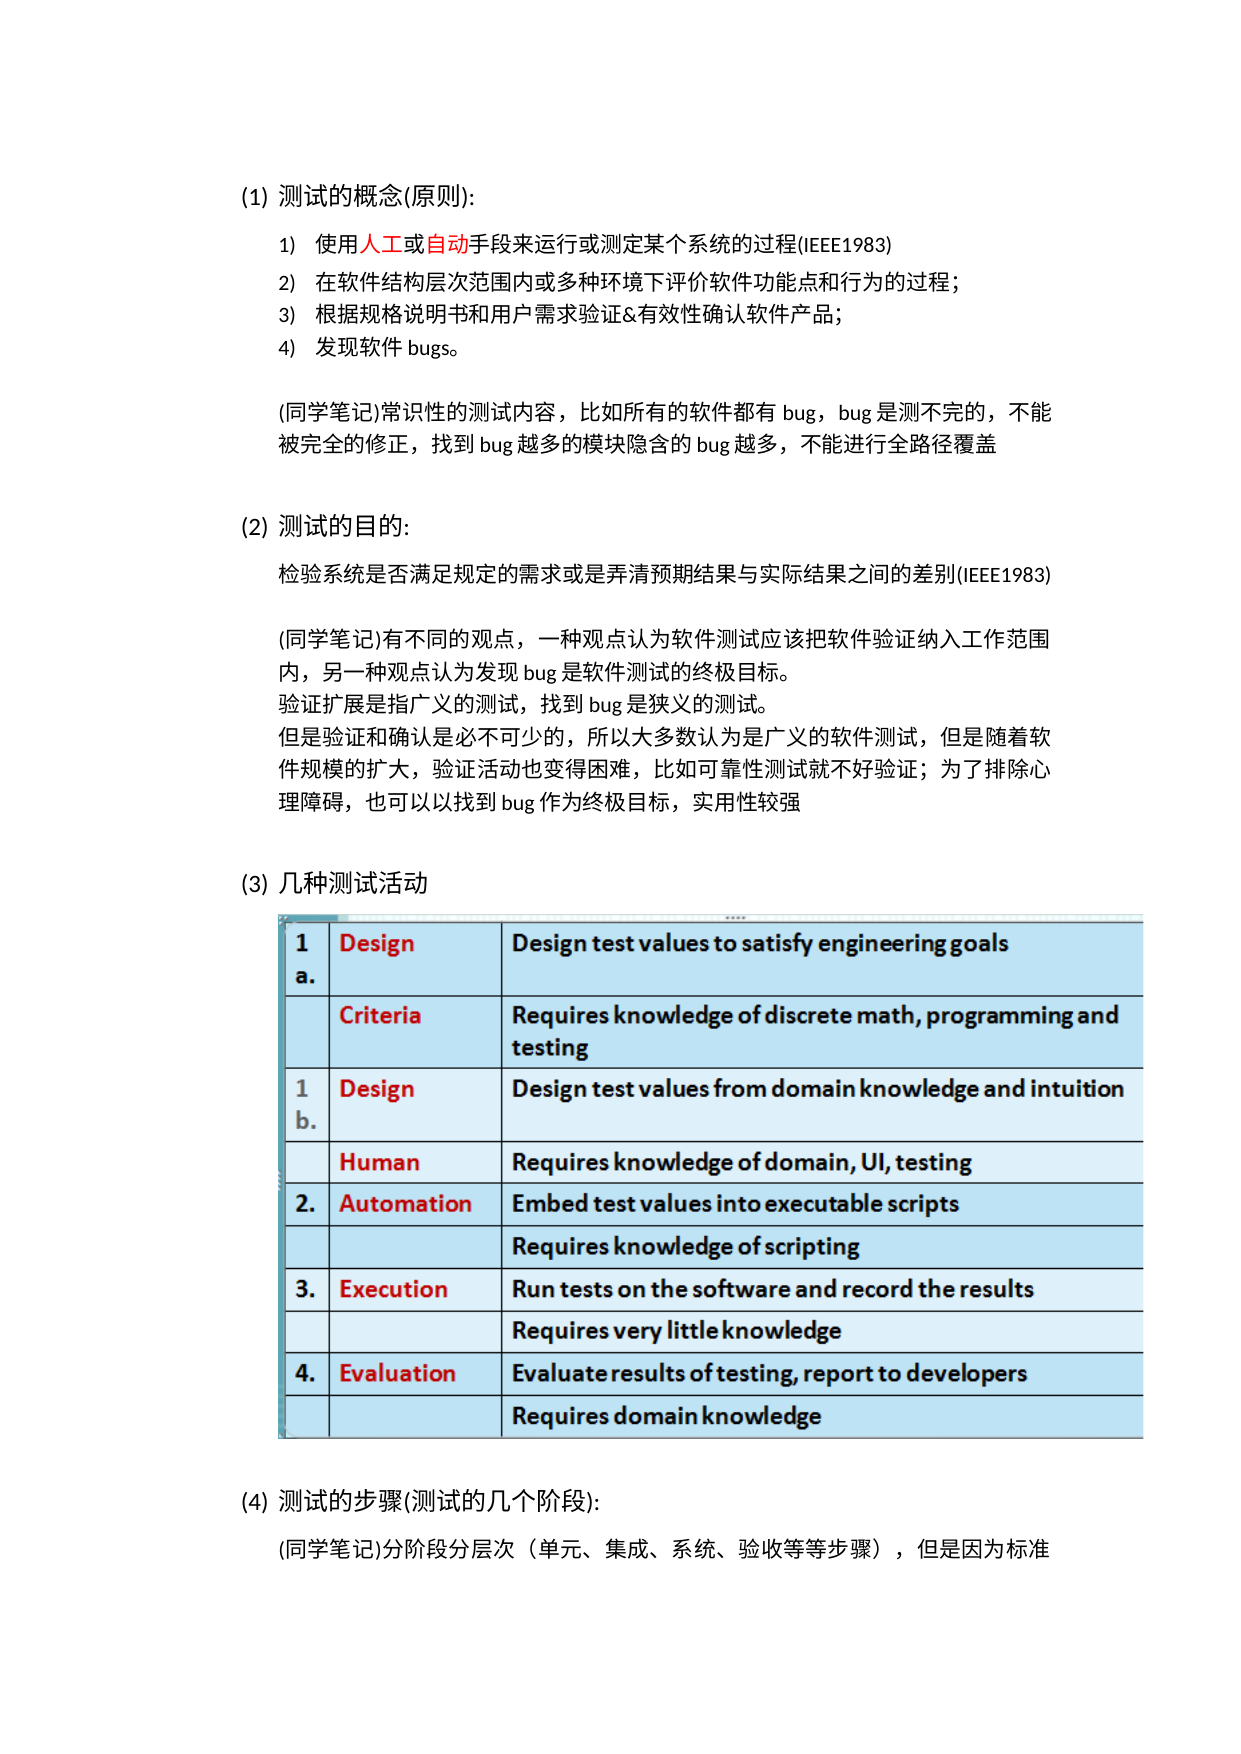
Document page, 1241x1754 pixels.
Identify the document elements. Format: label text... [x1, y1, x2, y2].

list 验证扩展是指广义的测试，找到bug是狭义的测试。 [278, 687, 1053, 719]
list 检验系统是否满足规定的需求或是弄清预期结果与实际结果之间的差别(IEEE1983) [278, 557, 1053, 589]
list 使用人工或自动手段来运行或测定某个系统的过程(IEEE1983) [278, 227, 1053, 259]
list (同学笔记)常识性的测试内容，比如所有的软件都有bug，bug是测不完的，不能被完全的修正，找到bug越多的模块隐含的bug越多，不能进行全路径覆盖 [278, 394, 1053, 459]
list 在软件结构层次范围内或多种环境下评价软件功能点和行为的过程； [278, 264, 1053, 297]
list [278, 1532, 1053, 1564]
list 测试的步骤(测试的几个阶段): [241, 1467, 1053, 1532]
list 但是验证和确认是必不可少的，所以大多数认为是广义的软件测试，但是随着软件规模的扩大，验证活动也变得困难，比如可靠性测试就不好验证；为了排除心理障碍，也可以以找到bug作为终极目标，实用性较强 [278, 719, 1053, 817]
list 测试的概念(原则): [241, 162, 1053, 227]
list 根据规格说明书和用户需求验证&有效性确认软件产品； [278, 297, 1053, 329]
list 发现软件bugs。 [278, 329, 1053, 362]
list 测试的目的: [241, 492, 1053, 557]
picture [278, 914, 1144, 1439]
list (同学笔记)有不同的观点，一种观点认为软件测试应该把软件验证纳入工作范围内，另一种观点认为发现bug是软件测试的终极目标。 [278, 622, 1053, 687]
list 几种测试活动 [241, 849, 1053, 914]
